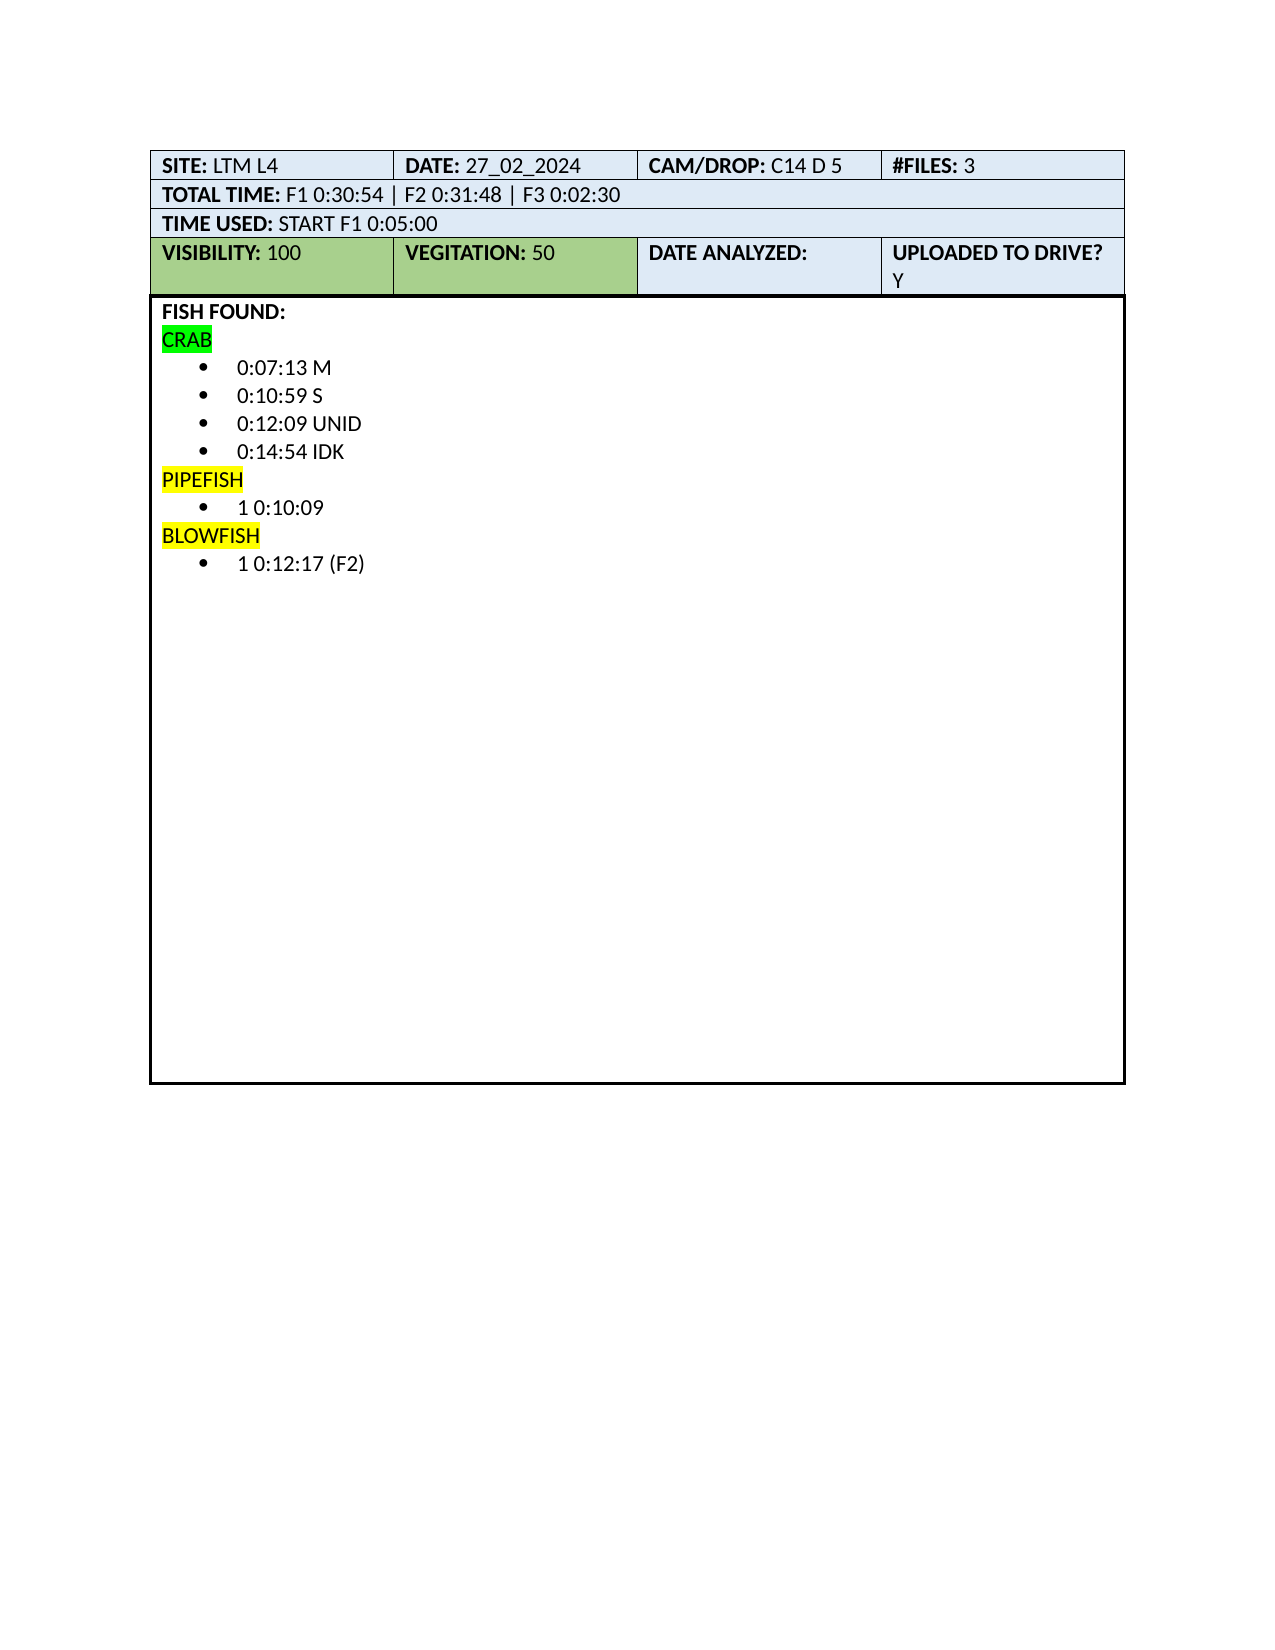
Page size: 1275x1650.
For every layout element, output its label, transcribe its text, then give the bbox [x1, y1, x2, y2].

table_cell TIME USED: START F1 0:05:00 [151, 209, 1124, 237]
table_cell DATE ANALYZED: [638, 238, 881, 294]
table_header #FILES: 3 [882, 151, 1124, 179]
table_cell VEGITATION: 50 [394, 238, 637, 294]
table_cell FISH FOUND: CRAB 0:07:13 M 0:10:59 S 0:12:09 UNID 0:14:54 IDK PIPEFISH 1 0:10:09 BLOWFISH 1 0:12:17 (F2) [152, 298, 1123, 1082]
table_cell VISIBILITY: 100 [151, 238, 393, 294]
table_header DATE: 27_02_2024 [394, 151, 637, 179]
table_header CAM/DROP: C14 D 5 [638, 151, 881, 179]
table_cell UPLOADED TO DRIVE? Y [882, 238, 1124, 294]
table_header SITE: LTM L4 [151, 151, 393, 179]
table_cell TOTAL TIME: F1 0:30:54 | F2 0:31:48 | F3 0:02:30 [151, 180, 1124, 208]
